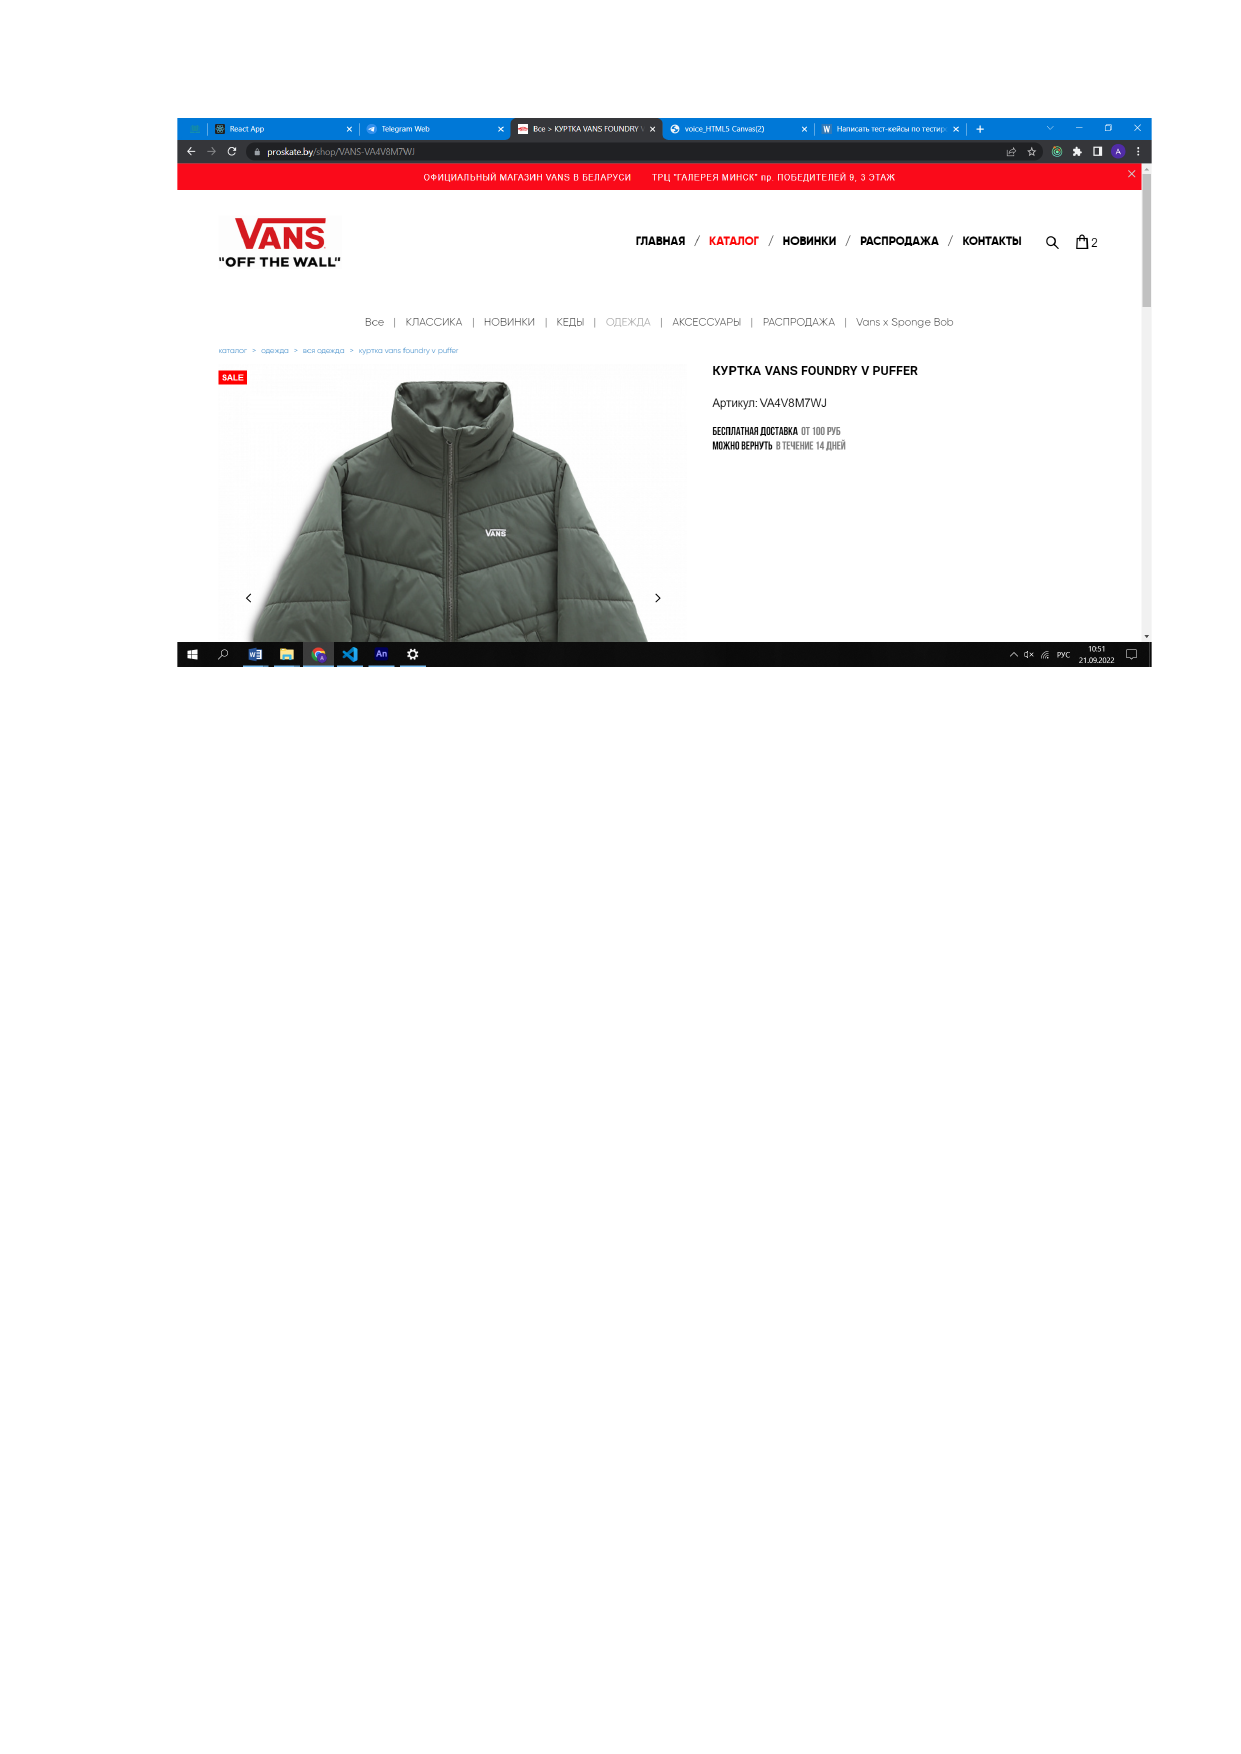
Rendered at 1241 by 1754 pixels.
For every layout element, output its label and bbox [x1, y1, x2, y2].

picture [177, 118, 1152, 667]
